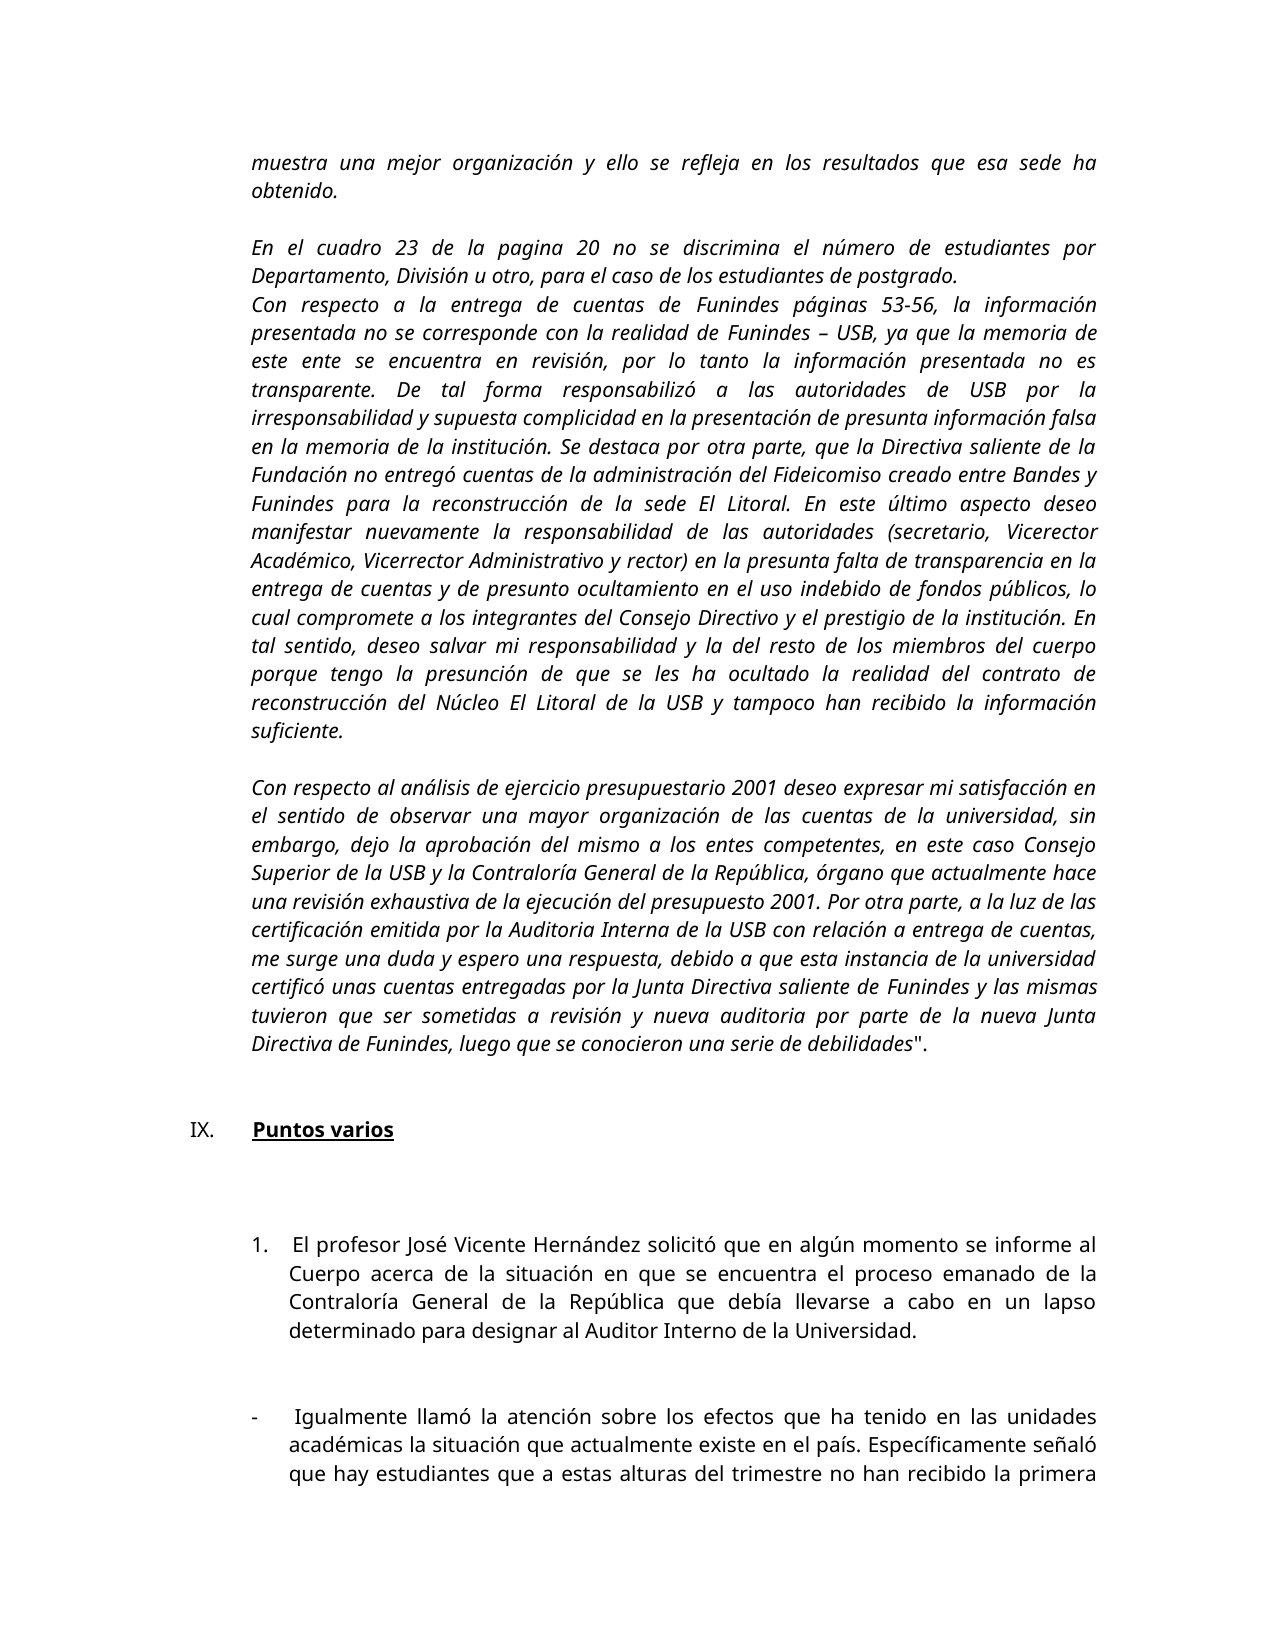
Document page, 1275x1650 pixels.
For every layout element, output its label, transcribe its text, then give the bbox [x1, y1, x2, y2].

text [251, 148, 1098, 204]
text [251, 1402, 1098, 1487]
text Con respecto a la entrega de cuentas de Funindes páginas 53-56, la información presentada no se corresponde con la realidad de Funindes – USB, ya que la memoria de este ente se encuentra en revisión, por lo tanto la información presentada no es transparente. De tal forma responsabilizó a las autoridades de USB por la irresponsabilidad y supuesta complicidad en la presentación de presunta información falsa en la memoria de la institución. Se destaca por otra parte, que la Directiva saliente de la Fundación no entregó cuentas de la administración del Fideicomiso creado entre Bandes y Funindes para la reconstrucción de la sede El Litoral. En este último aspecto deseo manifestar nuevamente la responsabilidad de las autoridades (secretario, Vicerector Académico, Vicerrector Administrativo y rector) en la presunta falta de transparencia en la entrega de cuentas y de presunto ocultamiento en el uso indebido de fondos públicos, lo cual compromete a los integrantes del Consejo Directivo y el prestigio de la institución. En tal sentido, deseo salvar mi responsabilidad y la del resto de los miembros del cuerpo porque tengo la presunción de que se les ha ocultado la realidad del contrato de reconstrucción del Núcleo El Litoral de la USB y tampoco han recibido la información suficiente. [251, 290, 1098, 745]
text 1. El profesor José Vicente Hernández solicitó que en algún momento se informe al Cuerpo acerca de la situación en que se encuentra el proceso emanado de la Contraloría General de la República que debía llevarse a cabo en un lapso determinado para designar al Auditor Interno de la Universidad. [251, 1230, 1098, 1344]
text Con respecto al análisis de ejercicio presupuestario 2001 deseo expresar mi satisfacción en el sentido de observar una mayor organización de las cuentas de la universidad, sin embargo, dejo la aprobación del mismo a los entes competentes, en este caso Consejo Superior de la USB y la Contraloría General de la República, órgano que actualmente hace una revisión exhaustiva de la ejecución del presupuesto 2001. Por otra parte, a la luz de las certificación emitida por la Auditoria Interna de la USB con relación a entrega de cuentas, me surge una duda y espero una respuesta, debido a que esta instancia de la universidad certificó unas cuentas entregadas por la Junta Directiva saliente de Funindes y las mismas tuvieron que ser sometidas a revisión y nueva auditoria por parte de la nueva Junta Directiva de Funindes, luego que se conocieron una serie de debilidades". [251, 773, 1098, 1058]
text En el cuadro 23 de la pagina 20 no se discrimina el número de estudiantes por Departamento, División u otro, para el caso de los estudiantes de postgrado. [251, 233, 1098, 290]
list Puntos varios [215, 1115, 1098, 1144]
